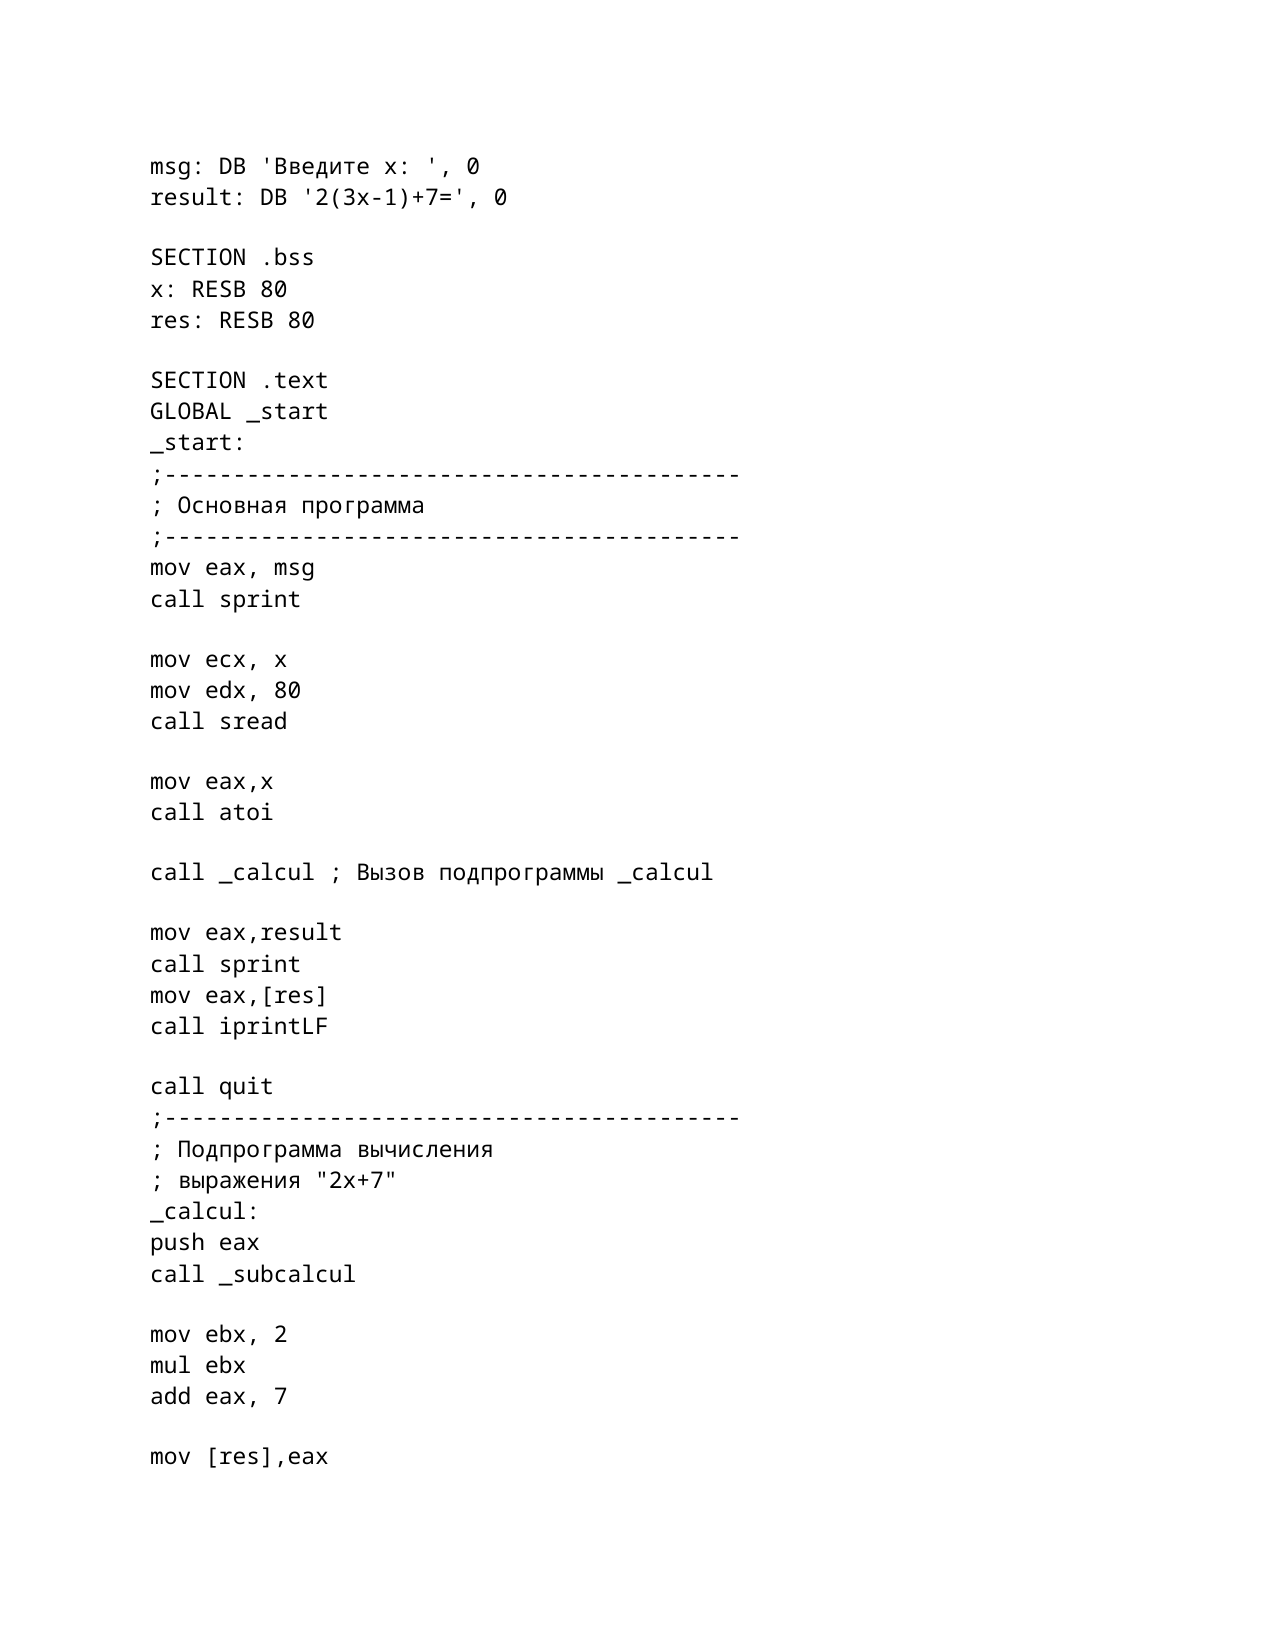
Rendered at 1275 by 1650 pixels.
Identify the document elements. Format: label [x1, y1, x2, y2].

text [150, 150, 1125, 1471]
